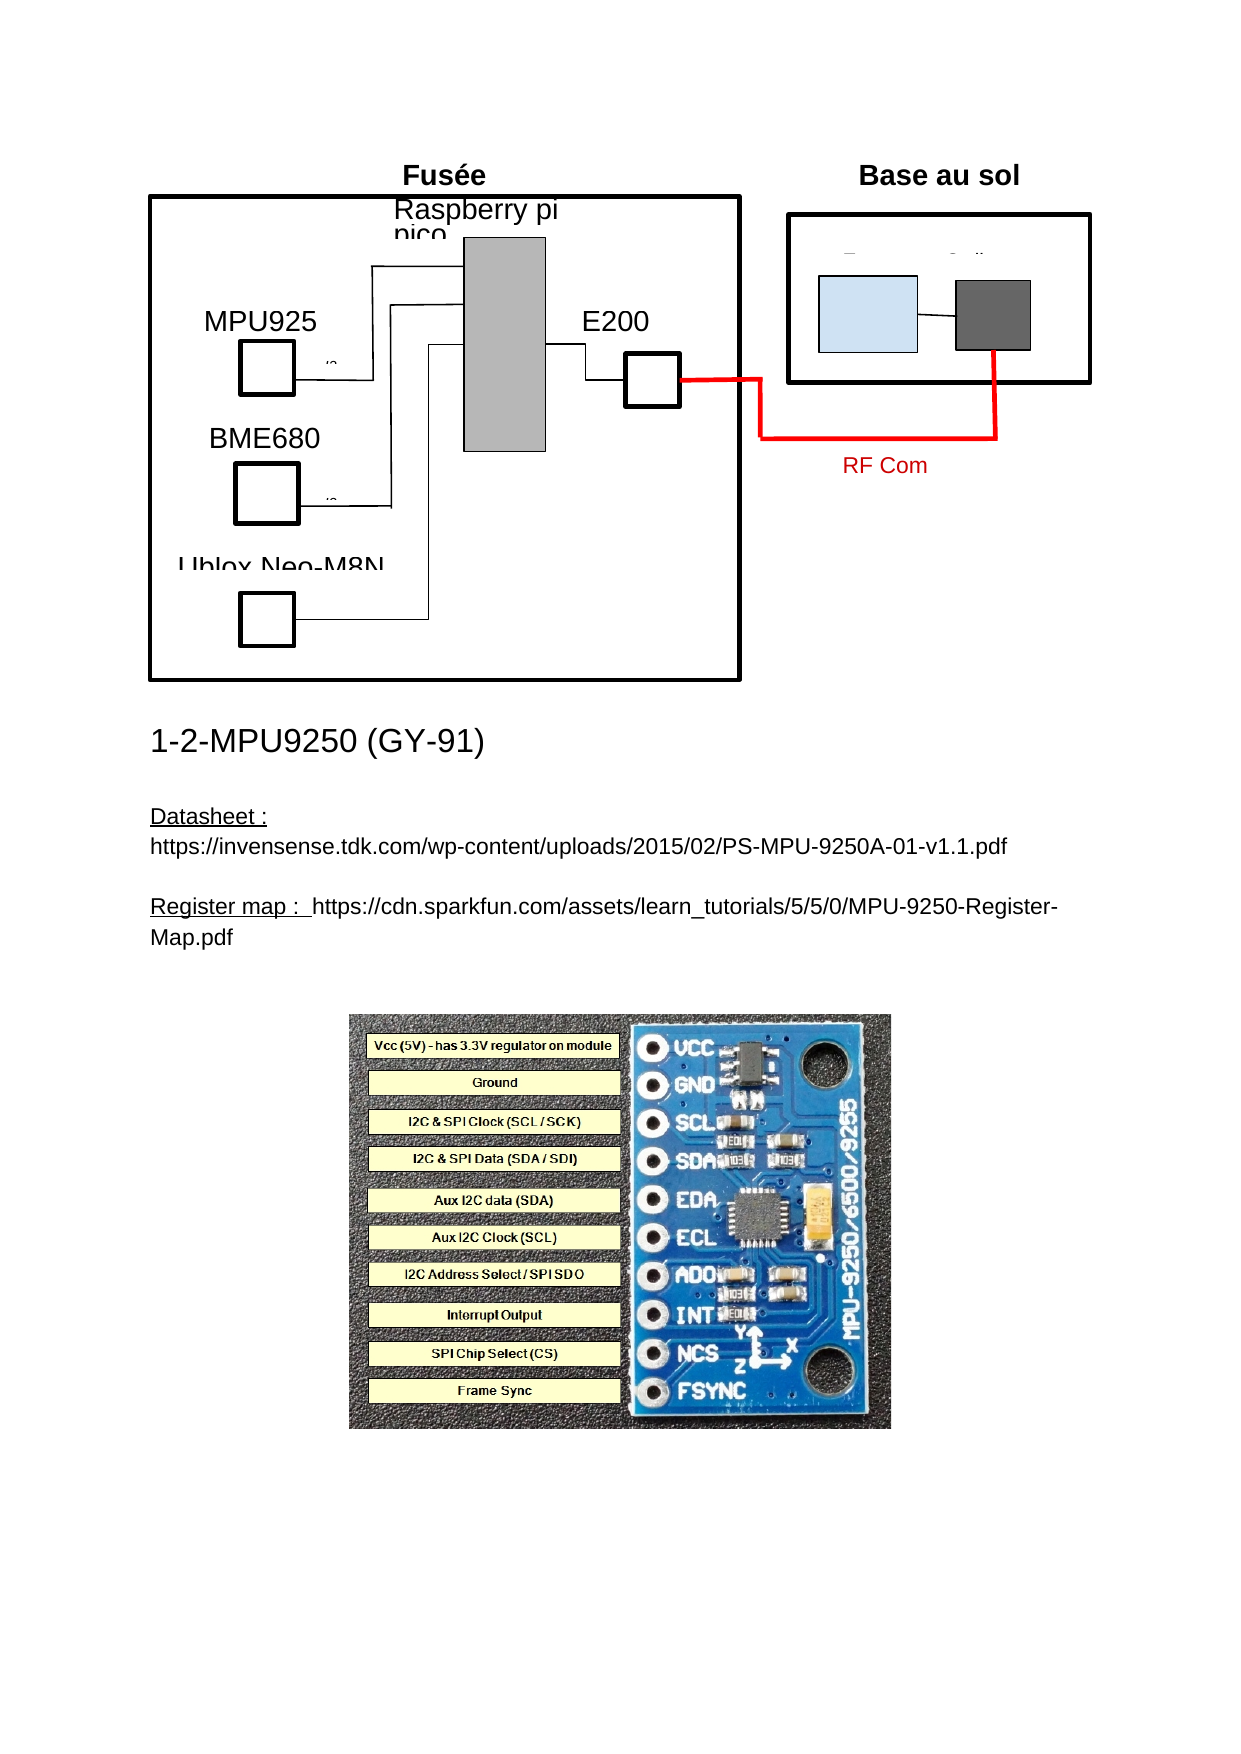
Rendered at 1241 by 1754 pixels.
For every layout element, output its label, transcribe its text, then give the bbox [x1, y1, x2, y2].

picture [349, 1014, 892, 1429]
text Datasheet : [150, 803, 1090, 829]
text https://invensense.tdk.com/wp-content/uploads/2015/02/PS-MPU-9250A-01-v1.1.pdf [150, 833, 1090, 859]
subtitle 1-2-MPU9250 (GY-91) [150, 721, 1090, 760]
text Register map : https://cdn.sparkfun.com/assets/learn_tutorials/5/5/0/MPU-9250-Register-Map.pdf [150, 893, 1090, 950]
